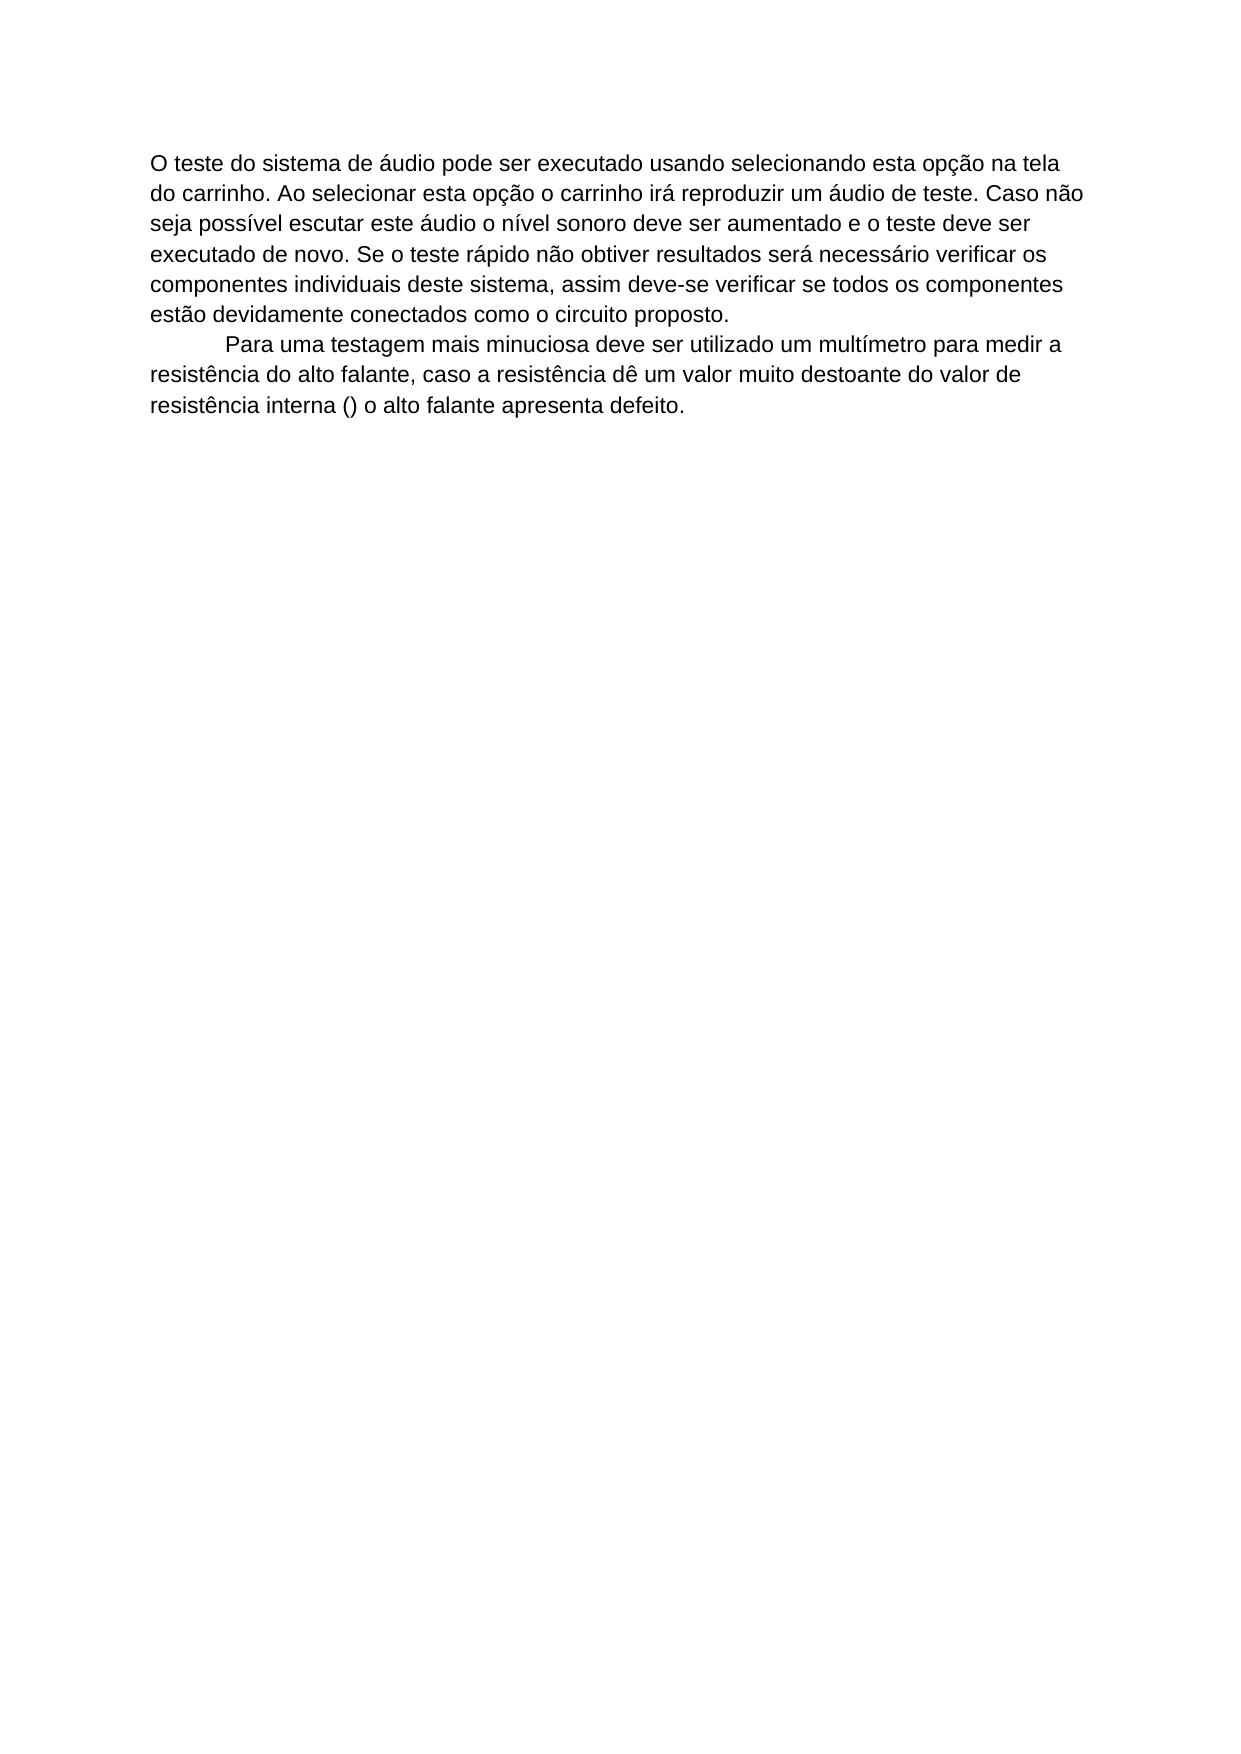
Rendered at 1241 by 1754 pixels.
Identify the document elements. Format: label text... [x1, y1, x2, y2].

text Para uma testagem mais minuciosa deve ser utilizado um multímetro para medir a resistência do alto falante, caso a resistência dê um valor muito destoante do valor de resistência interna () o alto falante apresenta defeito. [150, 331, 1090, 418]
text O teste do sistema de áudio pode ser executado usando selecionando esta opção na tela do carrinho. Ao selecionar esta opção o carrinho irá reproduzir um áudio de teste. Caso não seja possível escutar este áudio o nível sonoro deve ser aumentado e o teste deve ser executado de novo. Se o teste rápido não obtiver resultados será necessário verificar os componentes individuais deste sistema, assim deve-se verificar se todos os componentes estão devidamente conectados como o circuito proposto. [150, 150, 1090, 327]
